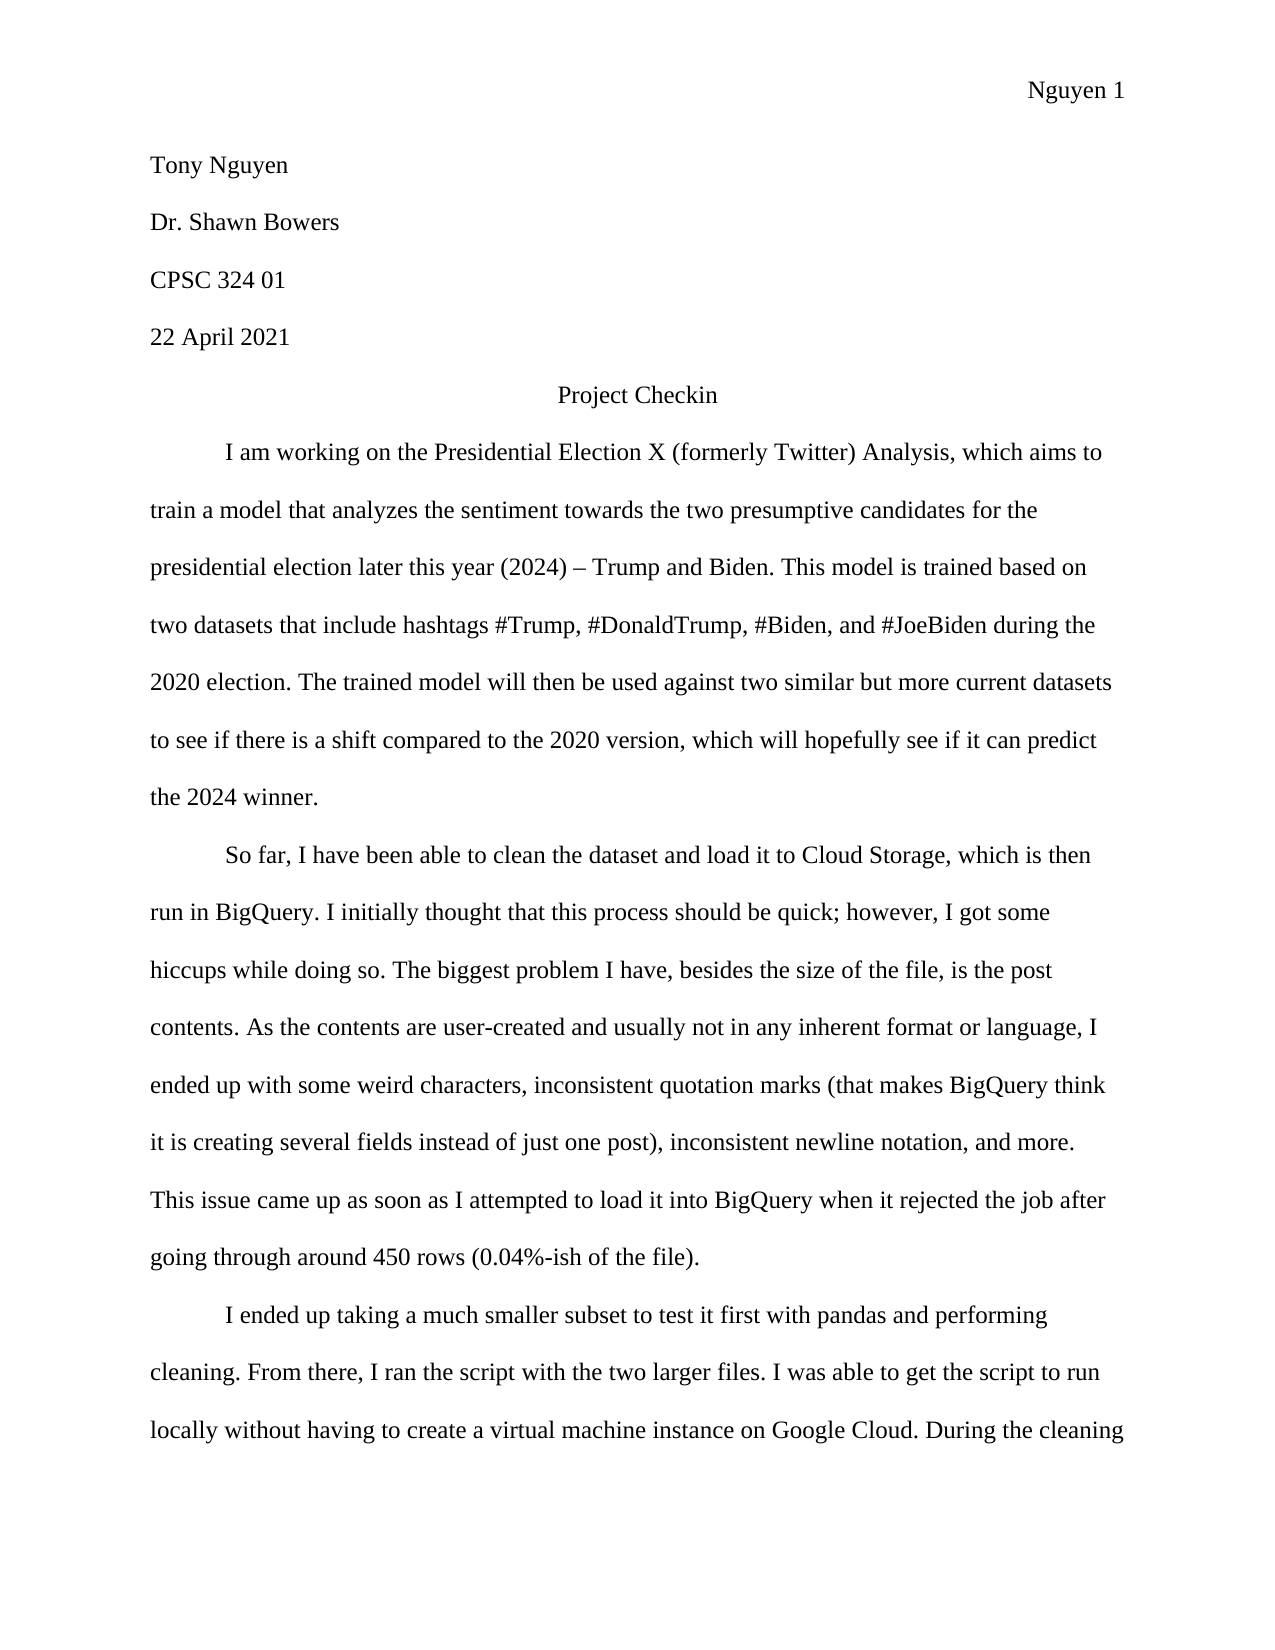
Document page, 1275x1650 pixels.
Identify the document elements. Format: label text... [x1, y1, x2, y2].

text 22 April 2021 [150, 322, 1125, 351]
text So far, I have been able to clean the dataset and load it to Cloud Storage, which is then run in BigQuery. I initially thought that this process should be quick; however, I got some hiccups while doing so. The biggest problem I have, besides the size of the file, is the post contents. As the contents are user-created and usually not in any inherent format or language, I ended up with some weird characters, inconsistent quotation marks (that makes BigQuery think it is creating several fields instead of just one post), inconsistent newline notation, and more. This issue came up as soon as I attempted to load it into BigQuery when it rejected the job after going through around 450 rows (0.04%-ish of the file). [150, 840, 1125, 1271]
text CPSC 324 01 [150, 265, 1125, 294]
text I am working on the Presidential Election X (formerly Twitter) Analysis, which aims to train a model that analyzes the sentiment towards the two presumptive candidates for the presidential election later this year (2024) – Trump and Biden. This model is trained based on two datasets that include hashtags #Trump, #DonaldTrump, #Biden, and #JoeBiden during the 2020 election. The trained model will then be used against two similar but more current datasets to see if there is a shift compared to the 2020 version, which will hopefully see if it can predict the 2024 winner. [150, 437, 1125, 811]
text Dr. Shawn Bowers [150, 207, 1125, 236]
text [150, 1300, 1125, 1444]
text Tony Nguyen [150, 150, 1125, 179]
text Project Checkin [150, 380, 1125, 409]
